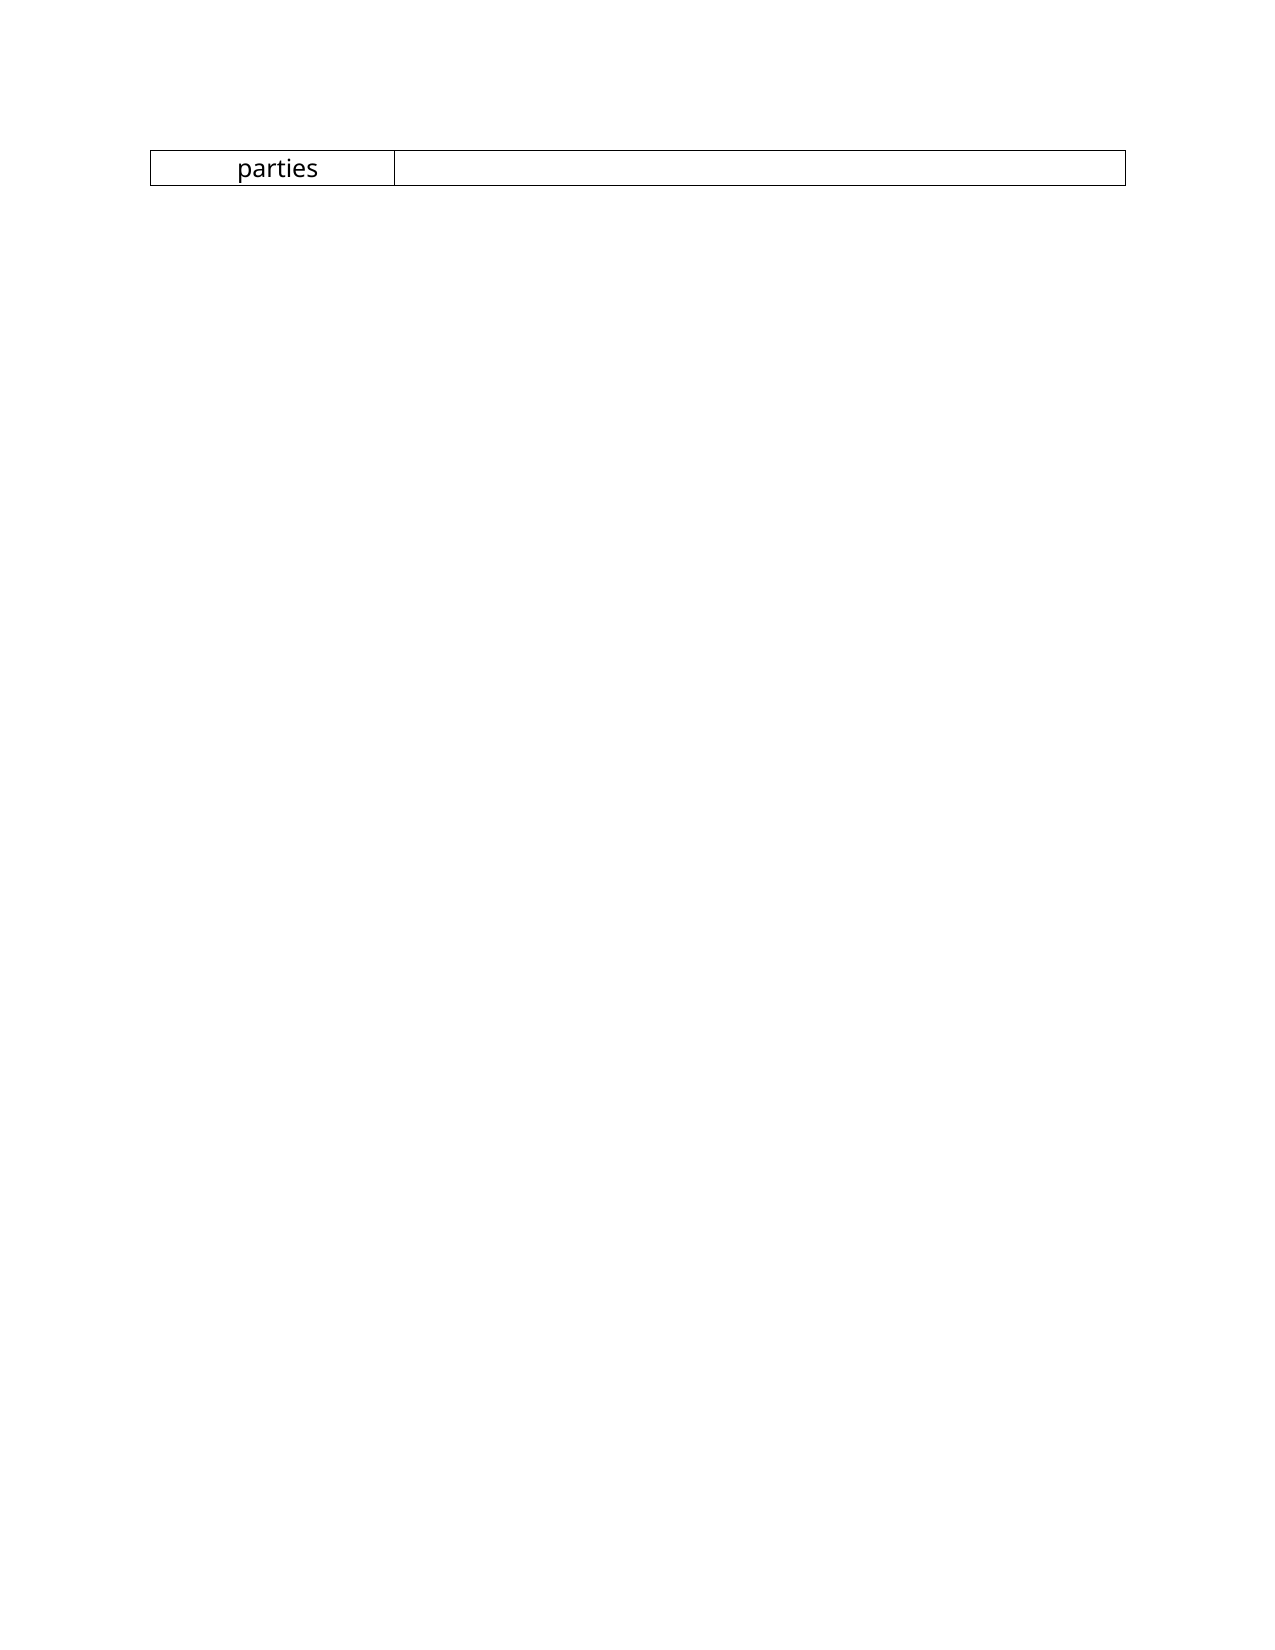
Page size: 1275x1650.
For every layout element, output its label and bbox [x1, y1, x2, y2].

table_cell [151, 151, 394, 185]
table_cell [395, 151, 1125, 185]
